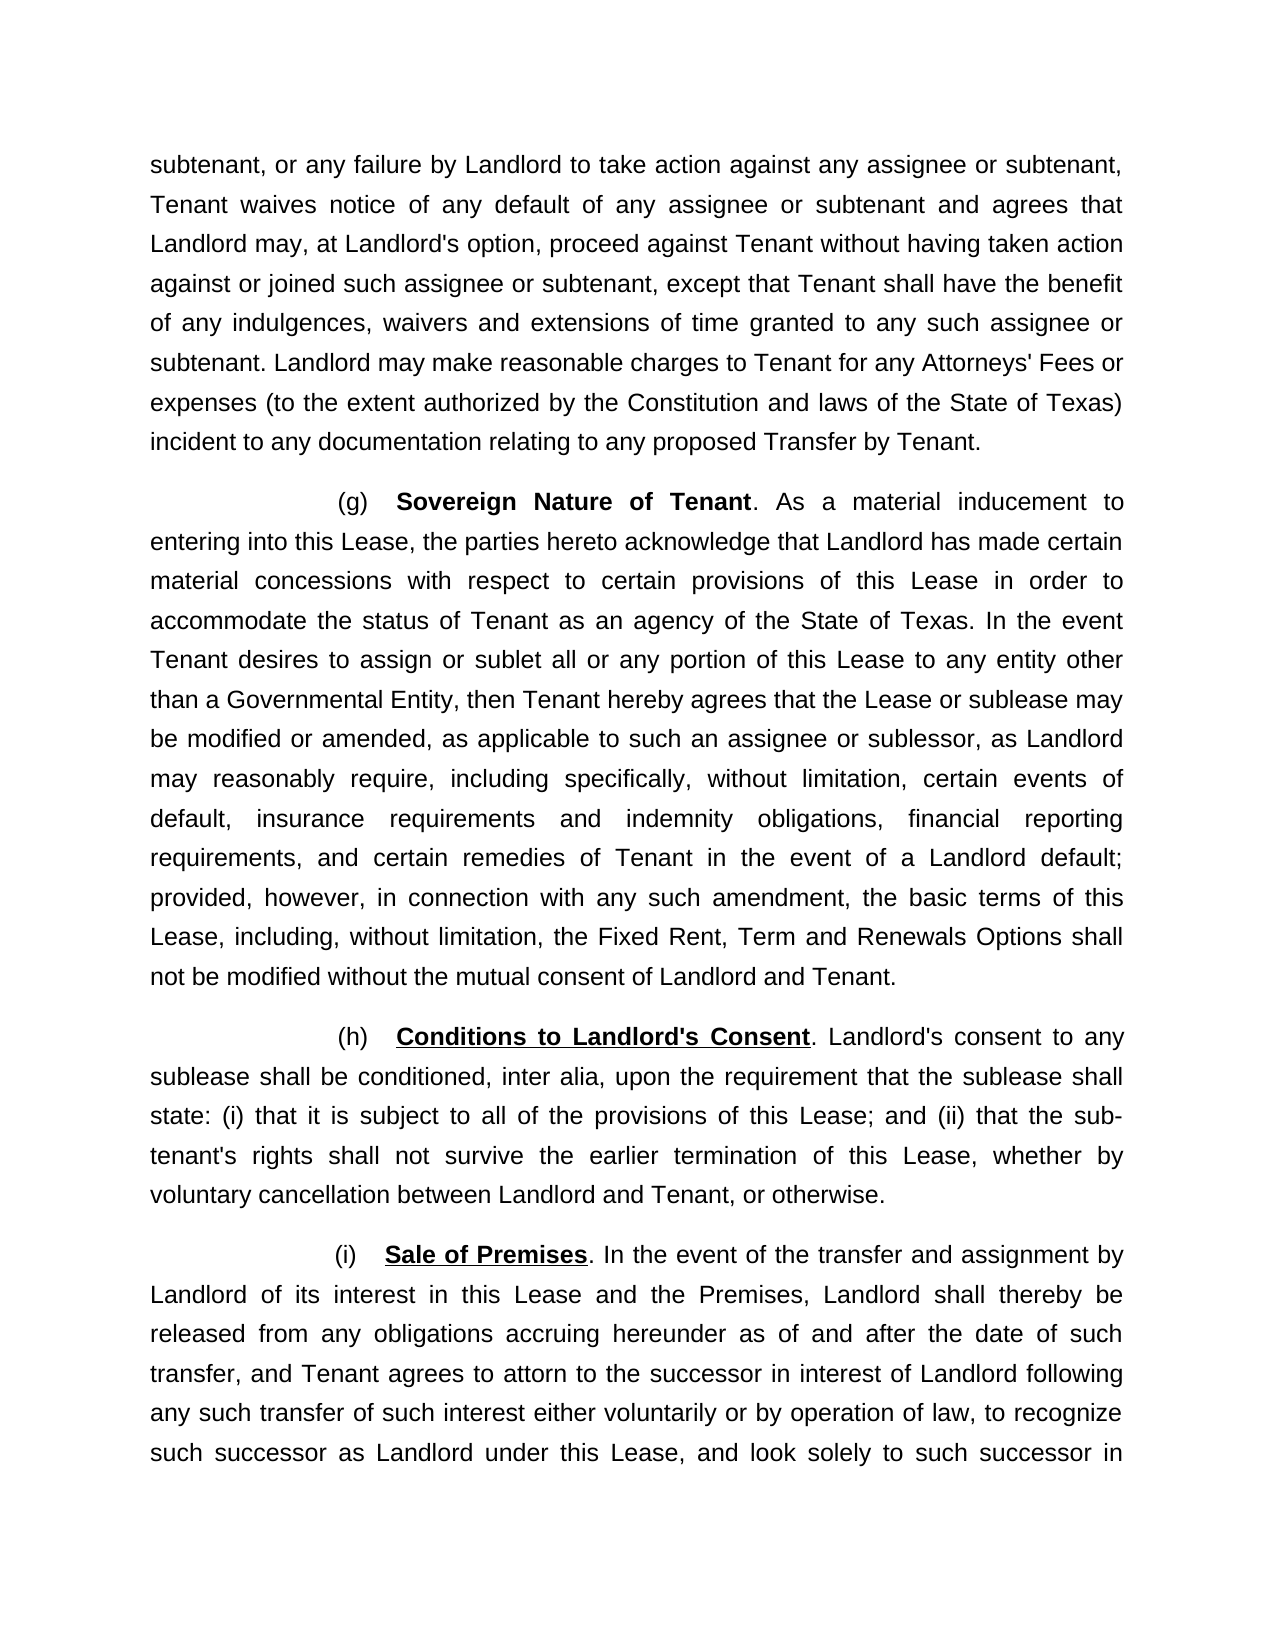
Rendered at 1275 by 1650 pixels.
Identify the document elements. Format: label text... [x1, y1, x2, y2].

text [150, 150, 1125, 456]
text (h) Conditions to Landlord's Consent. Landlord's consent to any sublease shall be conditioned, inter alia, upon the requirement that the sublease shall state: (i) that it is subject to all of the provisions of this Lease; and (ii) that the sub-tenant's rights shall not survive the earlier termination of this Lease, whether by voluntary cancellation between Landlord and Tenant, or otherwise. [150, 1022, 1125, 1209]
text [150, 1240, 1125, 1467]
text (g) Sovereign Nature of Tenant. As a material inducement to entering into this Lease, the parties hereto acknowledge that Landlord has made certain material concessions with respect to certain provisions of this Lease in order to accommodate the status of Tenant as an agency of the State of Texas. In the event Tenant desires to assign or sublet all or any portion of this Lease to any entity other than a Governmental Entity, then Tenant hereby agrees that the Lease or sublease may be modified or amended, as applicable to such an assignee or sublessor, as Landlord may reasonably require, including specifically, without limitation, certain events of default, insurance requirements and indemnity obligations, financial reporting requirements, and certain remedies of Tenant in the event of a Landlord default; provided, however, in connection with any such amendment, the basic terms of this Lease, including, without limitation, the Fixed Rent, Term and Renewals Options shall not be modified without the mutual consent of Landlord and Tenant. [150, 487, 1125, 991]
